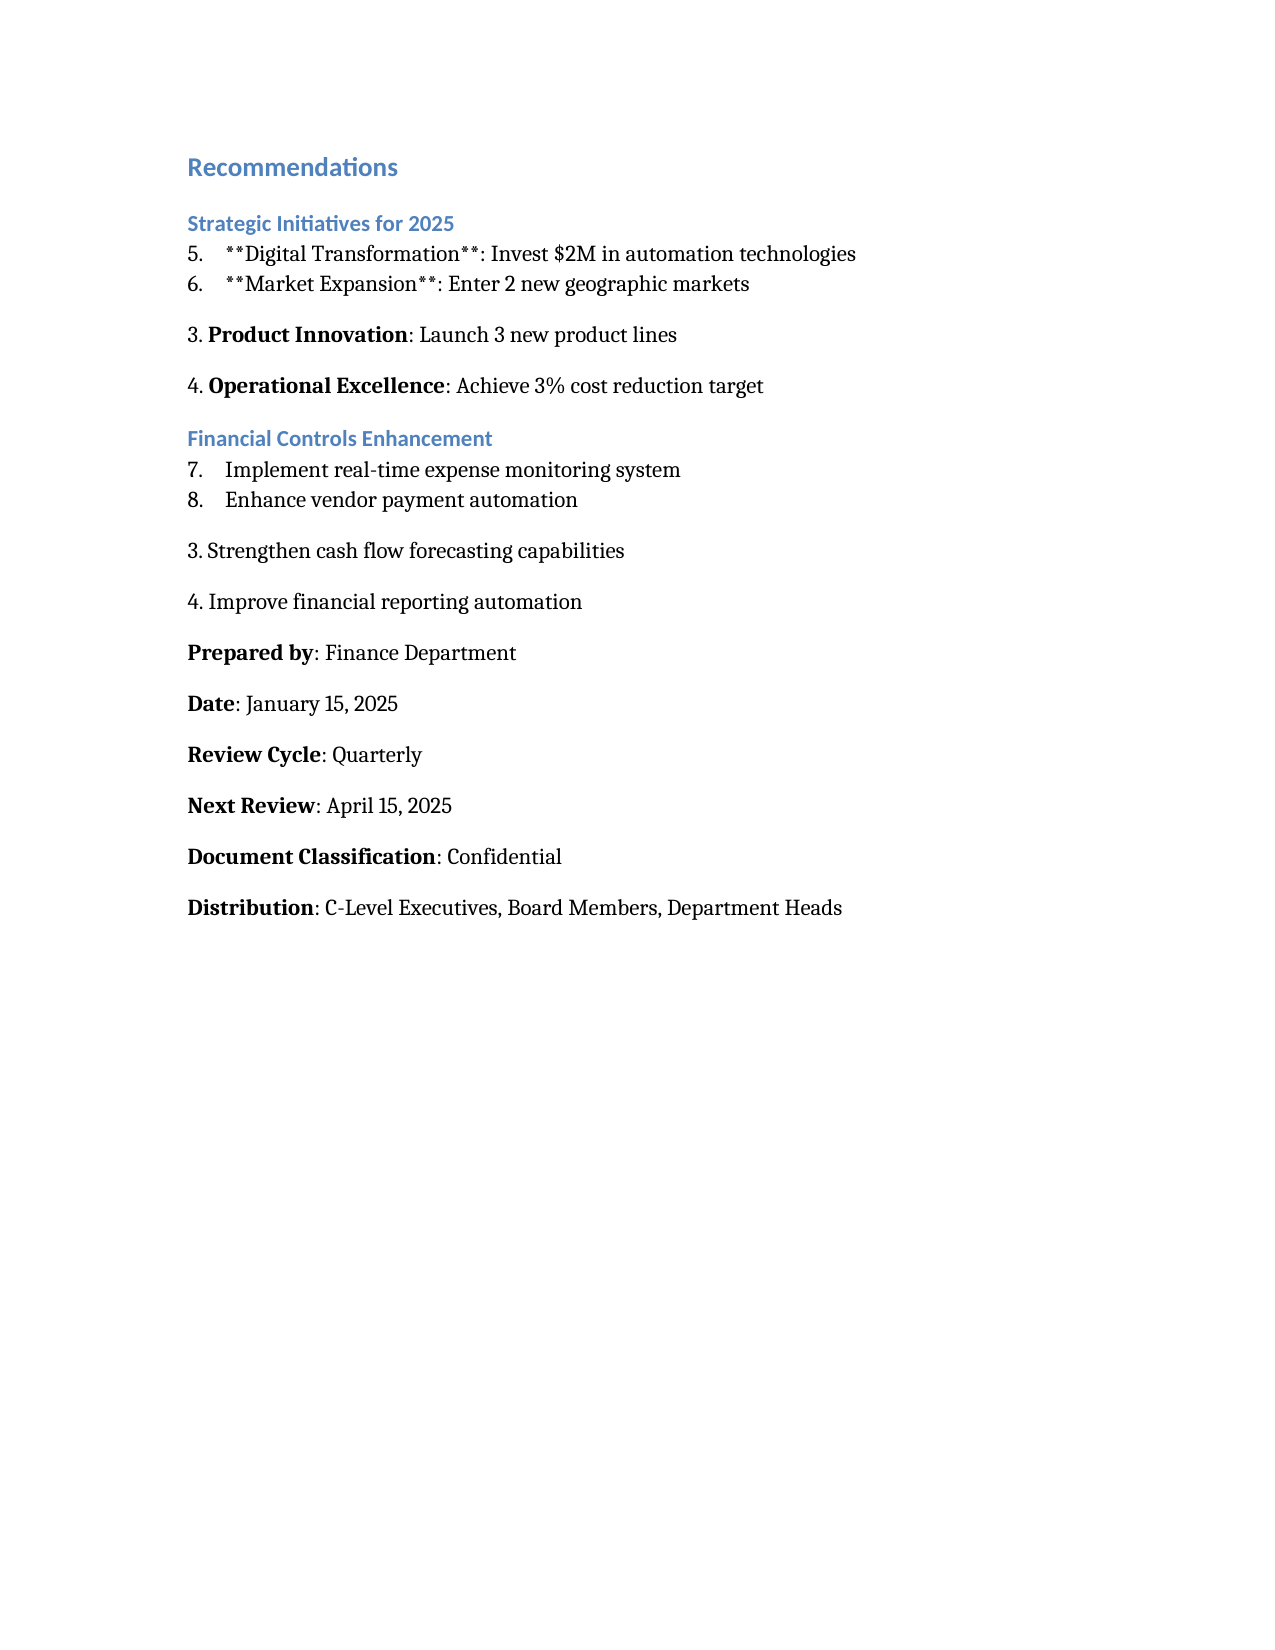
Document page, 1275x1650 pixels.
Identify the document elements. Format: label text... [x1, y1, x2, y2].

text Next Review: April 15, 2025 [187, 793, 1087, 819]
list Enhance vendor payment automation [187, 487, 1087, 513]
text 3. Product Innovation: Launch 3 new product lines [187, 322, 1087, 348]
text 4. Operational Excellence: Achieve 3% cost reduction target [187, 373, 1087, 399]
text Date: January 15, 2025 [187, 691, 1087, 717]
subtitle Recommendations [187, 150, 1087, 183]
list **Market Expansion**: Enter 2 new geographic markets [187, 271, 1087, 297]
list Implement real-time expense monitoring system [187, 456, 1087, 483]
text Distribution: C-Level Executives, Board Members, Department Heads [187, 895, 1087, 921]
text 4. Improve financial reporting automation [187, 589, 1087, 615]
text 3. Strengthen cash flow forecasting capabilities [187, 538, 1087, 564]
text Review Cycle: Quarterly [187, 742, 1087, 768]
subtitle Financial Controls Enhancement [187, 424, 1087, 452]
text Prepared by: Finance Department [187, 640, 1087, 666]
subtitle Strategic Initiatives for 2025 [187, 209, 1087, 237]
text Document Classification: Confidential [187, 844, 1087, 870]
list **Digital Transformation**: Invest $2M in automation technologies [187, 241, 1087, 267]
